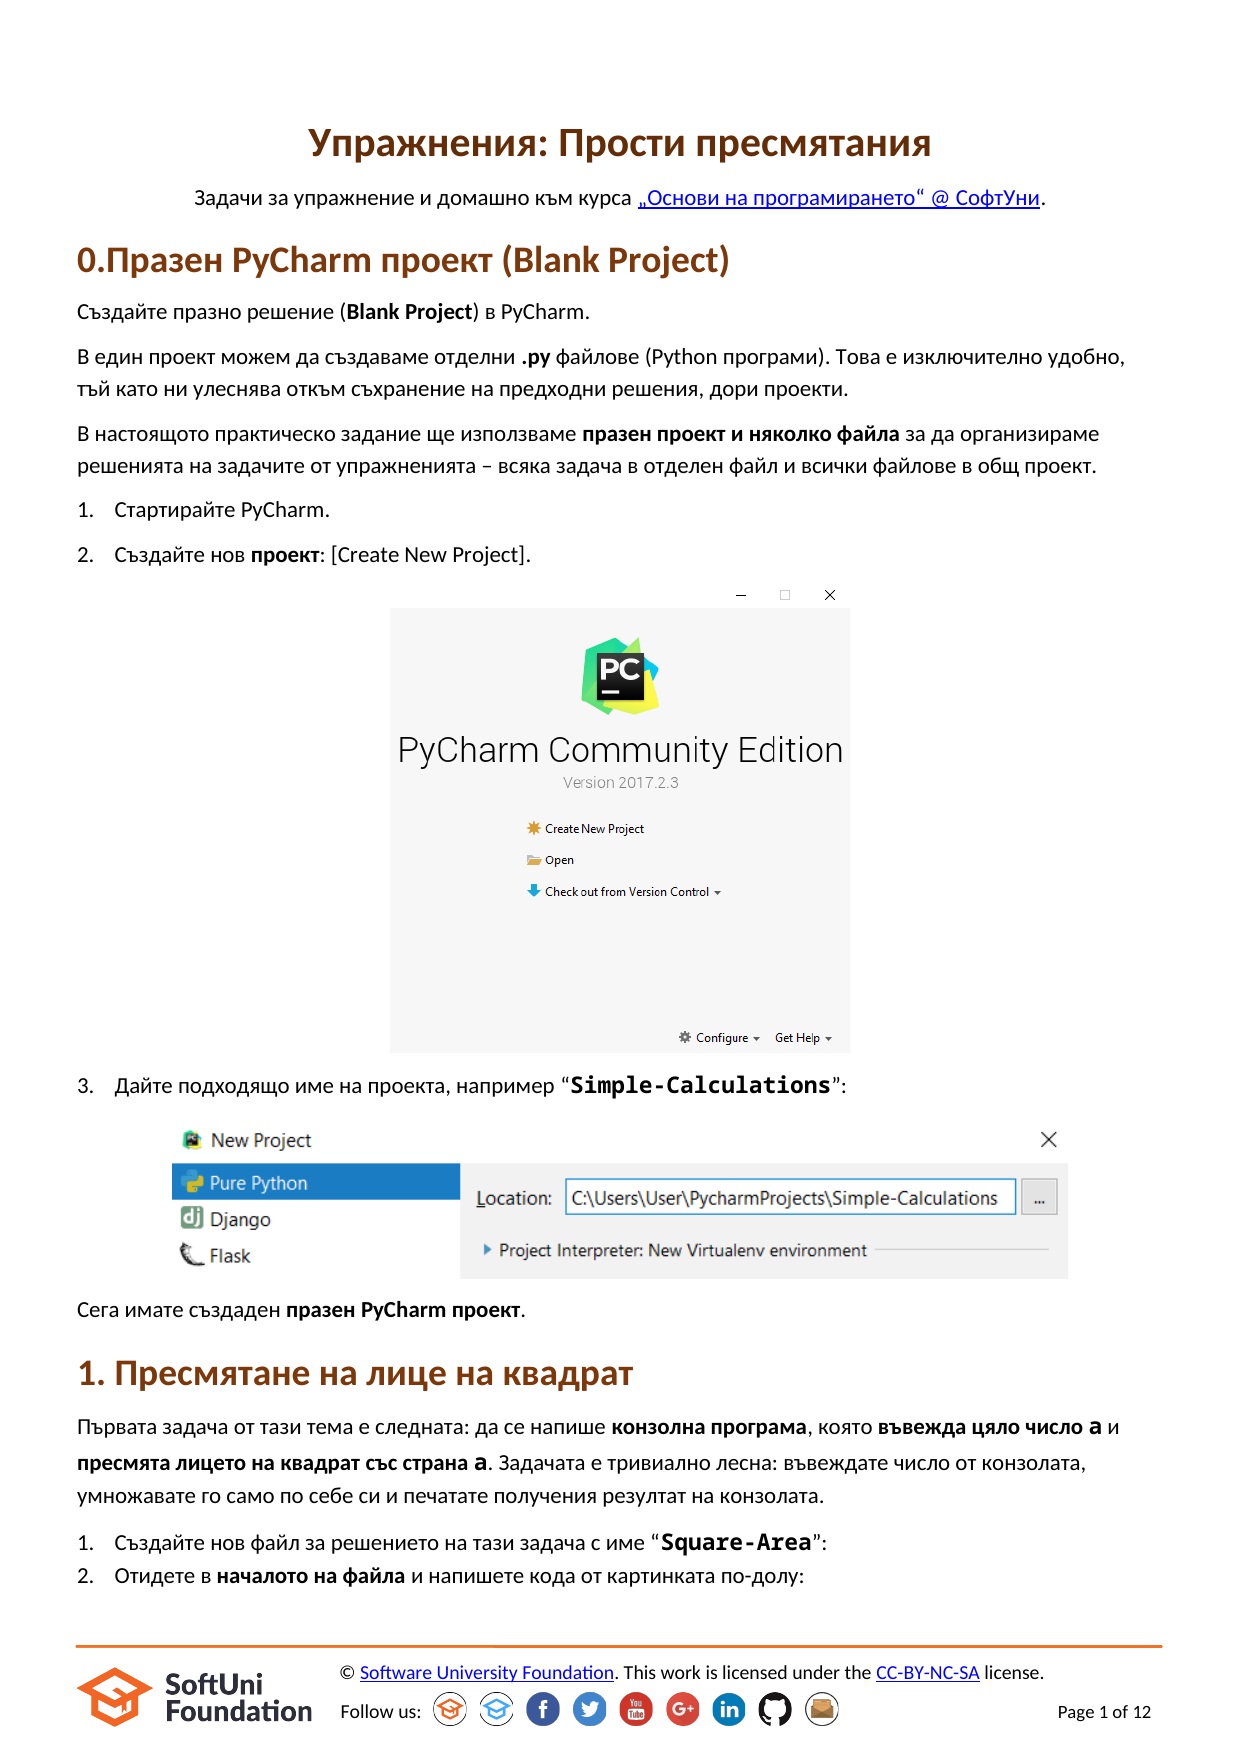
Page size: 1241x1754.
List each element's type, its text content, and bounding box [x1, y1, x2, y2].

subtitle Упражнения: Прости пресмятания [77, 116, 1163, 167]
list Създайте нов проект: [Create New Project]. [77, 540, 1163, 568]
picture [712, 1693, 722, 1703]
list Създайте нов файл за решението на тази задача с име “Square-Area”: [77, 1526, 1163, 1557]
subtitle 0.Празен PyCharm проект (Blank Project) [77, 236, 1163, 282]
text Задачи за упражнение и домашно към курса „Основи на програмирането“ @ СофтУни. [77, 183, 1163, 211]
picture [736, 1716, 746, 1726]
picture [433, 1692, 467, 1726]
picture [526, 1692, 560, 1726]
picture [736, 1693, 746, 1703]
picture [619, 1692, 653, 1726]
text В настоящото практическо задание ще използваме празен проект и няколко файла за да организираме решенията на задачите от упражненията – всяка задача в отделен файл и всички файлове в общ проект. [77, 419, 1163, 479]
list Стартирайте PyCharm. [77, 496, 1163, 523]
picture [758, 1692, 792, 1726]
picture [76, 1667, 312, 1727]
text Създайте празно решение (Blank Project) в PyCharm. [77, 297, 1163, 325]
list Дайте подходящо име на проекта, например “Simple-Calculations”: [77, 1069, 1163, 1100]
picture [172, 1117, 1069, 1279]
subtitle Пресмятане на лице на квадрат [77, 1348, 1163, 1394]
text Първата задача от тази тема е следната: да се напише конзолна програма, която въвежда цяло число a и пресмята лицето на квадрат със страна a. Задачата е тривиално лесна: въвеждате число от конзолата, умножавате го само по себе си и печатате получения резултат на конзолата. [77, 1409, 1163, 1509]
picture [389, 585, 851, 1053]
list Отидете в началото на файла и напишете кода от картинката по-долу: [77, 1562, 1163, 1589]
picture [712, 1716, 722, 1726]
picture [480, 1692, 513, 1726]
text В един проект можем да създаваме отделни .py файлове (Python програми). Това е изключително удобно, тъй като ни улеснява откъм съхранение на предходни решения, дори проекти. [77, 342, 1163, 402]
text Сега имате създаден празен PyCharm проект. [77, 1296, 1163, 1323]
picture [573, 1692, 607, 1726]
picture [727, 1707, 738, 1717]
picture [805, 1692, 839, 1726]
picture [666, 1692, 700, 1726]
